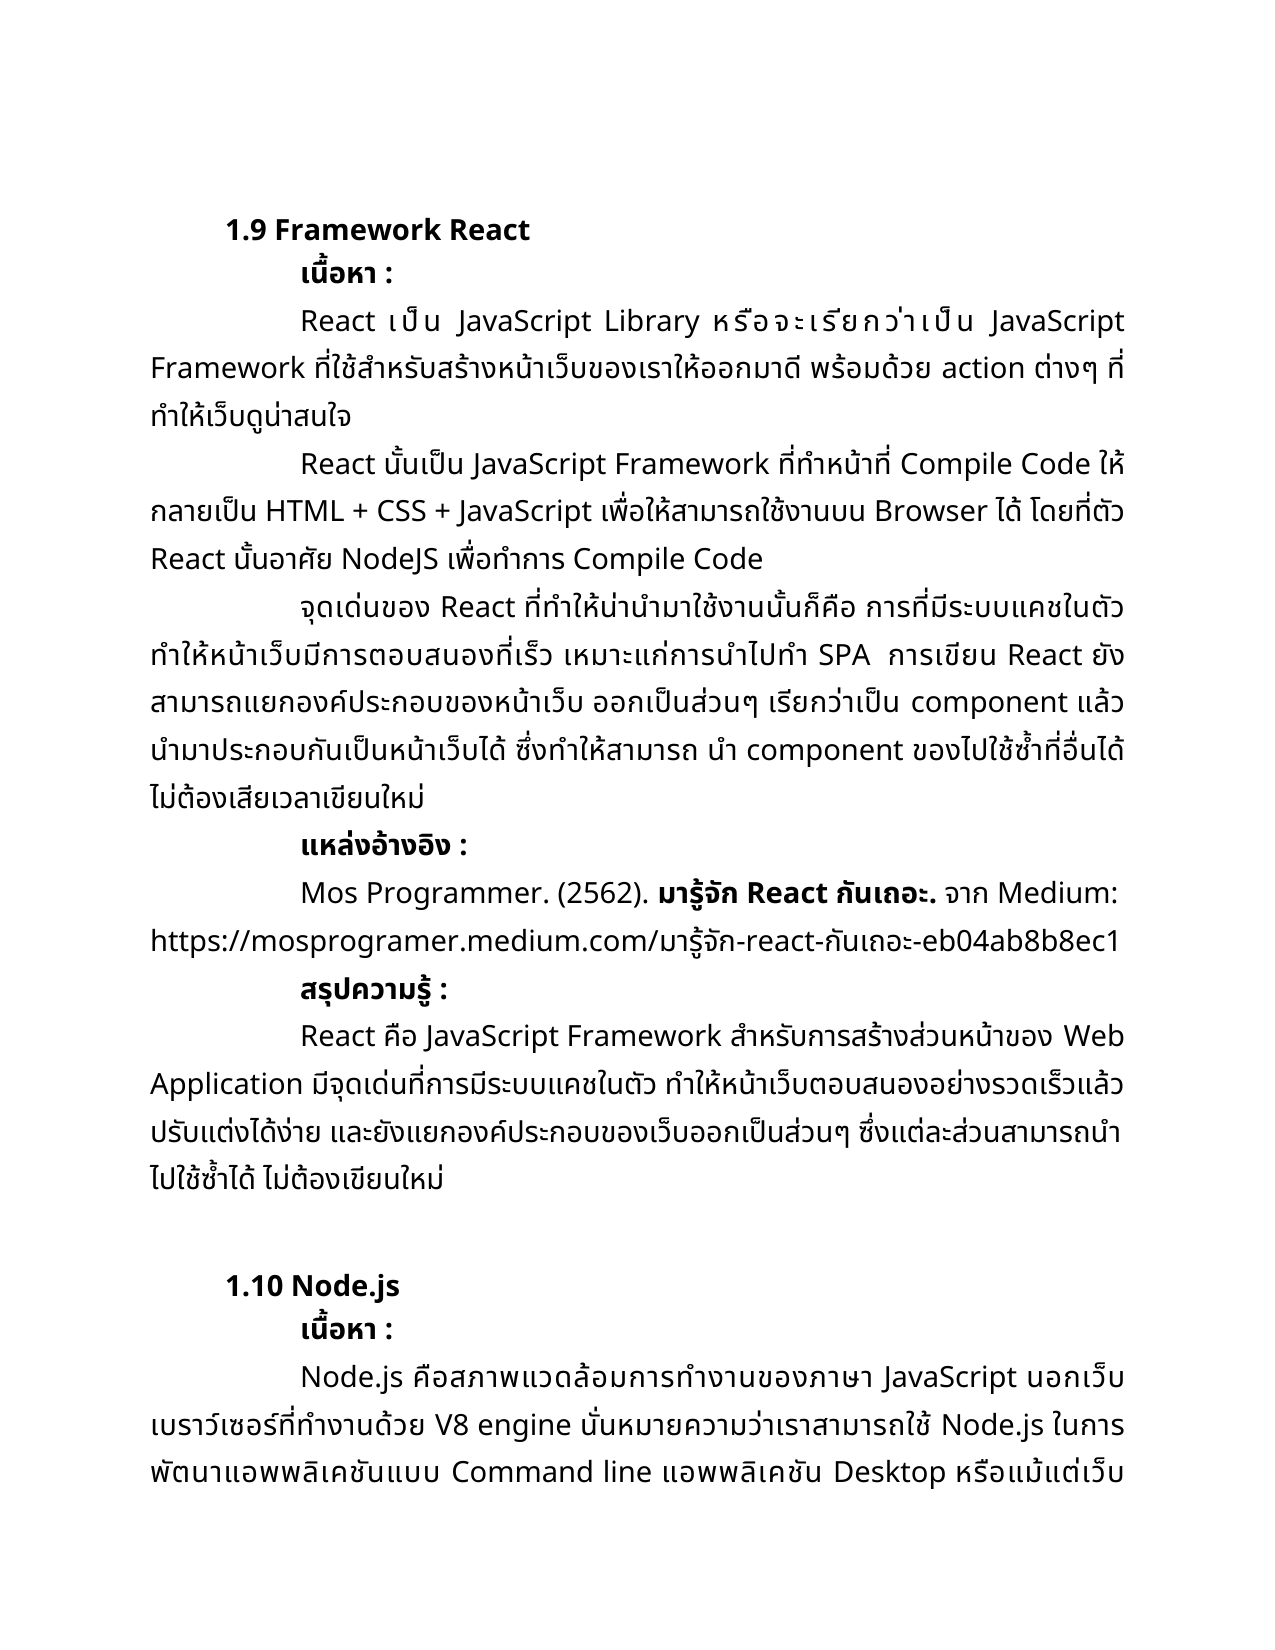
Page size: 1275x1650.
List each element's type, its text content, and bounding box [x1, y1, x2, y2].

subtitle 1.10 Node.js [225, 1266, 1125, 1305]
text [150, 1356, 1125, 1496]
text แหล่งอ้างอิง : [150, 824, 1125, 869]
text Mos Programmer. (2562). มารู้จัก React กันเถอะ. จาก Medium: https://mosprogramer.medium.com/มารู้จัก-react-กันเถอะ-eb04ab8b8ec1 [150, 872, 1125, 964]
text จุดเด่นของ React ที่ทำให้น่านำมาใช้งานนั้นก็คือ การที่มีระบบแคชในตัวทำให้หน้าเว็บมีการตอบสนองที่เร็ว เหมาะแก่การนำไปทำ SPA การเขียน React ยังสามารถแยกองค์ประกอบของหน้าเว็บ ออกเป็นส่วนๆ เรียกว่าเป็น component แล้วนำมาประกอบกันเป็นหน้าเว็บได้ ซึ่งทำให้สามารถ นำ component ของไปใช้ซ้ำที่อื่นได้ ไม่ต้องเสียเวลาเขียนใหม่ [150, 586, 1125, 821]
text React นั้นเป็น JavaScript Framework ที่ทำหน้าที่ Compile Code ให้กลายเป็น HTML + CSS + JavaScript เพื่อให้สามารถใช้งานบน Browser ได้ โดยที่ตัว React นั้นอาศัย NodeJS เพื่อทำการ Compile Code [150, 443, 1125, 583]
subtitle 1.9 Framework React [225, 209, 1125, 249]
text เนื้อหา : [150, 252, 1125, 297]
text เนื้อหา : [150, 1308, 1125, 1353]
text React เป็น JavaScript Library หรือจะเรียกว่าเป็น JavaScript Framework ที่ใช้สำหรับสร้างหน้าเว็บของเราให้ออกมาดี พร้อมด้วย action ต่างๆ ที่ทำให้เว็บดูน่าสนใจ [150, 300, 1125, 439]
text สรุปความรู้ : [150, 968, 1125, 1012]
text React คือ JavaScript Framework สำหรับการสร้างส่วนหน้าของ Web Application มีจุดเด่นที่การมีระบบแคชในตัว ทำให้หน้าเว็บตอบสนองอย่างรวดเร็วแล้วปรับแต่งได้ง่าย และยังแยกองค์ประกอบของเว็บออกเป็นส่วนๆ ซึ่งแต่ละส่วนสามารถนำไปใช้ซ้ำได้ ไม่ต้องเขียนใหม่ [150, 1016, 1125, 1203]
